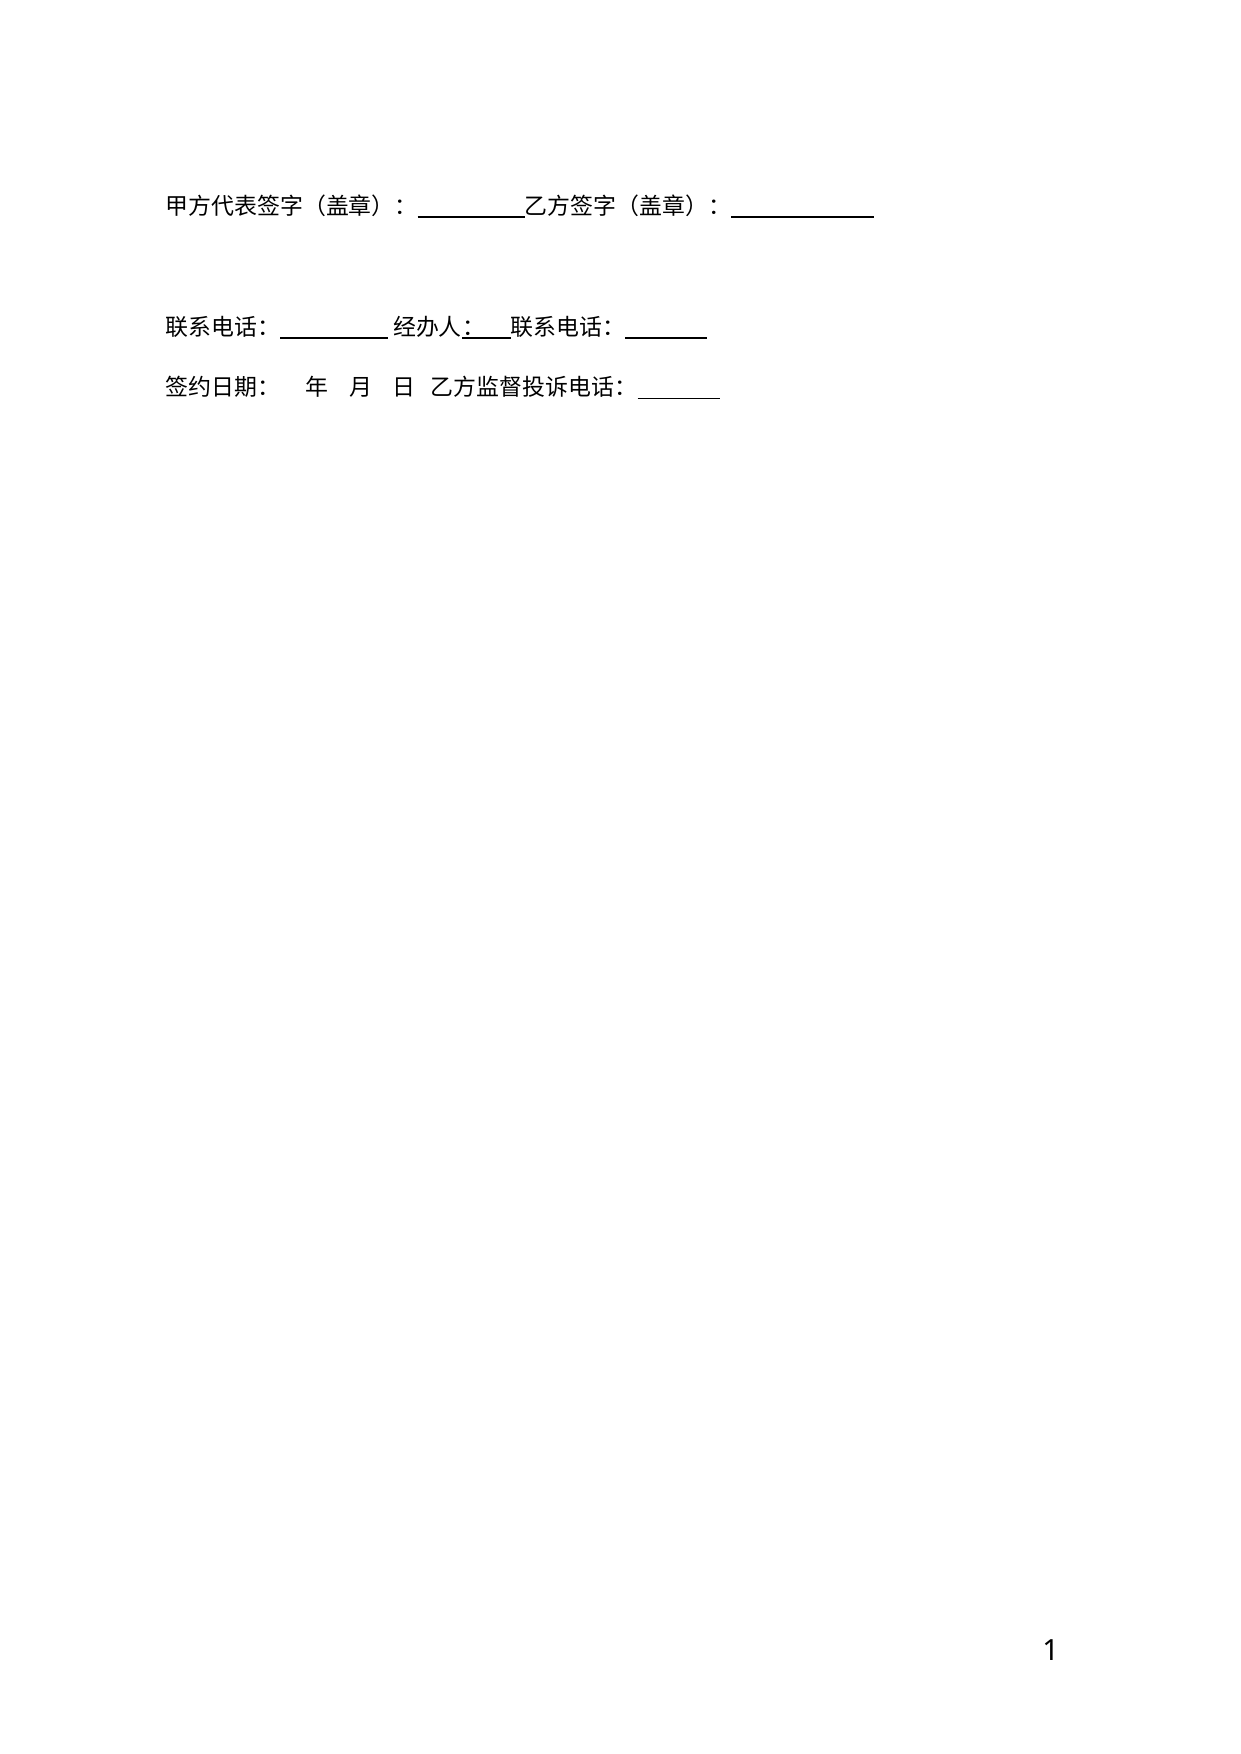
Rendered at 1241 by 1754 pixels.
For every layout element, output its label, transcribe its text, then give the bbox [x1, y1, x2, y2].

text 联系电话： 经办人： 联系电话： [165, 295, 1075, 355]
text 甲方代表签字（盖章）： 乙方签字（盖章）： [165, 174, 1075, 235]
text 签约日期： 年 月 日 乙方监督投诉电话： [165, 355, 1075, 416]
